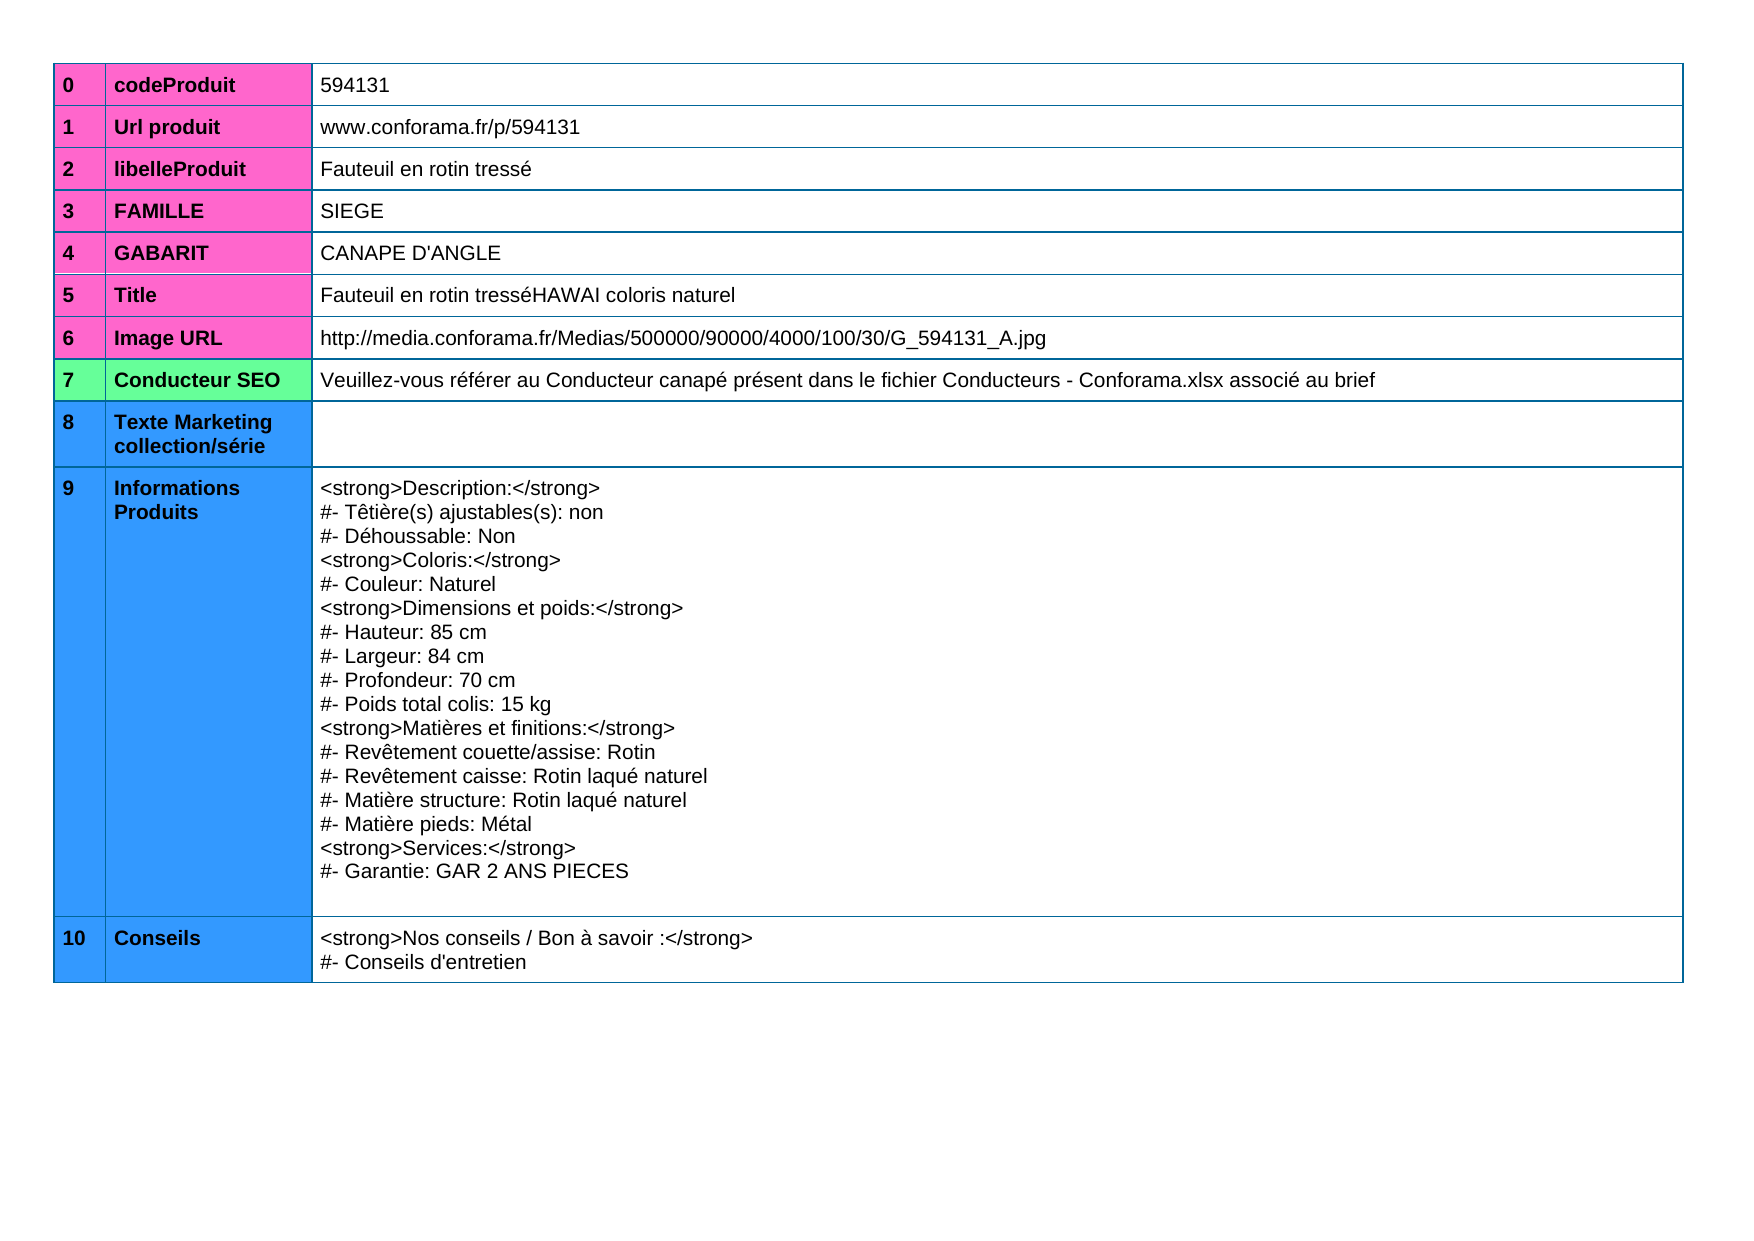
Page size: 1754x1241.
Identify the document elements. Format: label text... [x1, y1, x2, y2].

table_cell 3 [55, 191, 105, 231]
table_cell libelleProduit [106, 148, 311, 189]
table_cell 6 [55, 317, 105, 358]
table_cell Conseils [106, 917, 311, 982]
table_cell 2 [55, 148, 105, 189]
table_cell 7 [55, 360, 105, 400]
table_cell Title [106, 275, 311, 316]
table_cell www.conforama.fr/p/594131 [313, 106, 1682, 147]
table_cell 1 [55, 106, 105, 147]
table_cell Image URL [106, 317, 311, 358]
table_cell FAMILLE [106, 191, 311, 231]
table_cell Url produit [106, 106, 311, 147]
table_cell Veuillez-vous référer au Conducteur canapé présent dans le fichier Conducteurs - Conforama.xlsx associé au brief [313, 360, 1682, 400]
table_cell CANAPE D'ANGLE [313, 233, 1682, 273]
table_header codeProduit [106, 64, 311, 105]
table_cell Conducteur SEO [106, 360, 311, 400]
table_cell 10 [55, 917, 105, 982]
table_cell http://media.conforama.fr/Medias/500000/90000/4000/100/30/G_594131_A.jpg [313, 317, 1682, 358]
table_cell 8 [55, 402, 105, 466]
table_header 594131 [313, 64, 1682, 105]
table_cell SIEGE [313, 191, 1682, 231]
table_cell Fauteuil en rotin tressé [313, 148, 1682, 189]
table_cell Texte Marketing collection/série [106, 402, 311, 466]
table_header 0 [55, 64, 105, 105]
table_cell <strong>Nos conseils / Bon à savoir :</strong> #- Conseils d'entretien [313, 917, 1682, 982]
table_cell GABARIT [106, 233, 311, 273]
table_cell 4 [55, 233, 105, 273]
table_cell <strong>Description:</strong> #- Têtière(s) ajustables(s): non #- Déhoussable: Non <strong>Coloris:</strong> #- Couleur: Naturel <strong>Dimensions et poids:</strong> #- Hauteur: 85 cm #- Largeur: 84 cm #- Profondeur: 70 cm #- Poids total colis: 15 kg <strong>Matières et finitions:</strong> #- Revêtement couette/assise: Rotin #- Revêtement caisse: Rotin laqué naturel #- Matière structure: Rotin laqué naturel #- Matière pieds: Métal <strong>Services:</strong> #- Garantie: GAR 2 ANS PIECES [313, 468, 1682, 916]
table_cell Informations Produits [106, 468, 311, 916]
table_cell [313, 402, 1682, 466]
table_cell 9 [55, 468, 105, 916]
table_cell Fauteuil en rotin tresséHAWAI coloris naturel [313, 275, 1682, 316]
table_cell 5 [55, 275, 105, 316]
